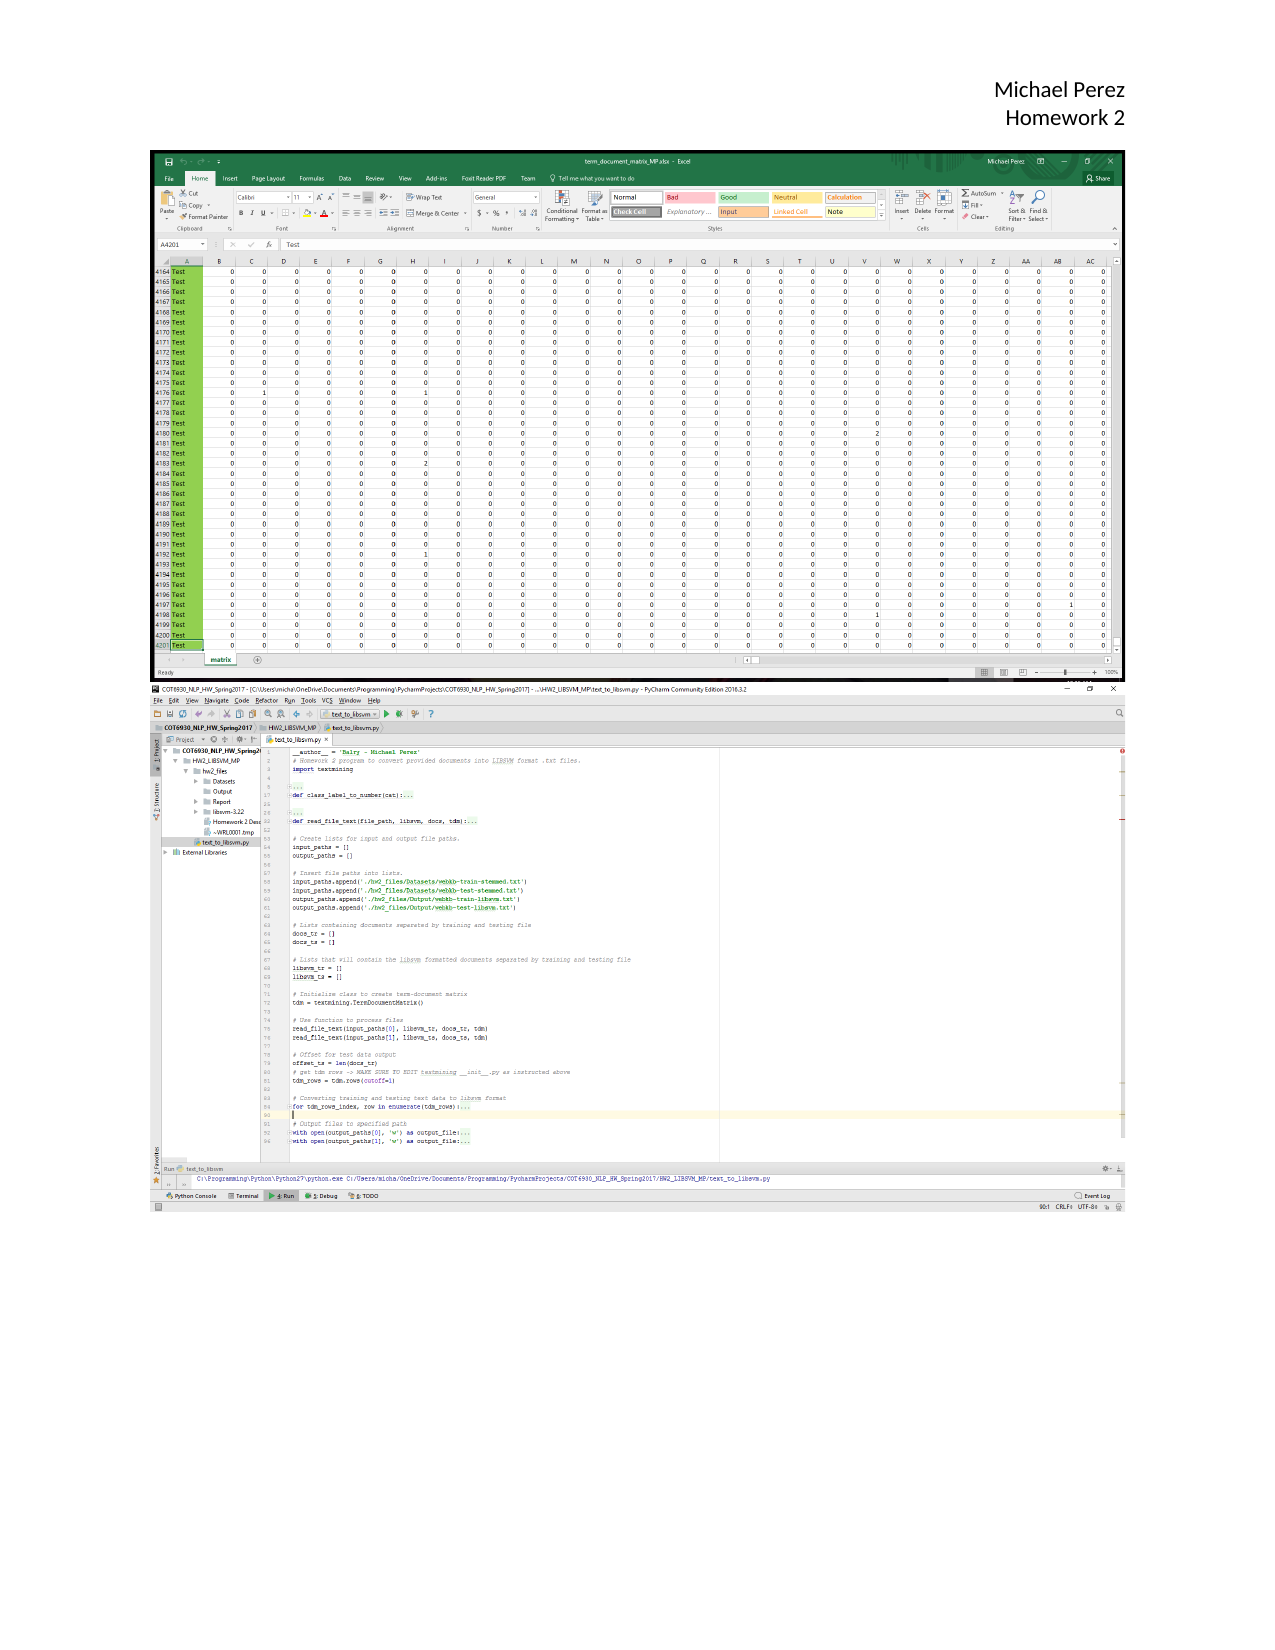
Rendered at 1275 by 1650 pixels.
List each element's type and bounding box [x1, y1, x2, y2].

picture [150, 683, 1125, 1212]
picture [150, 150, 1125, 682]
